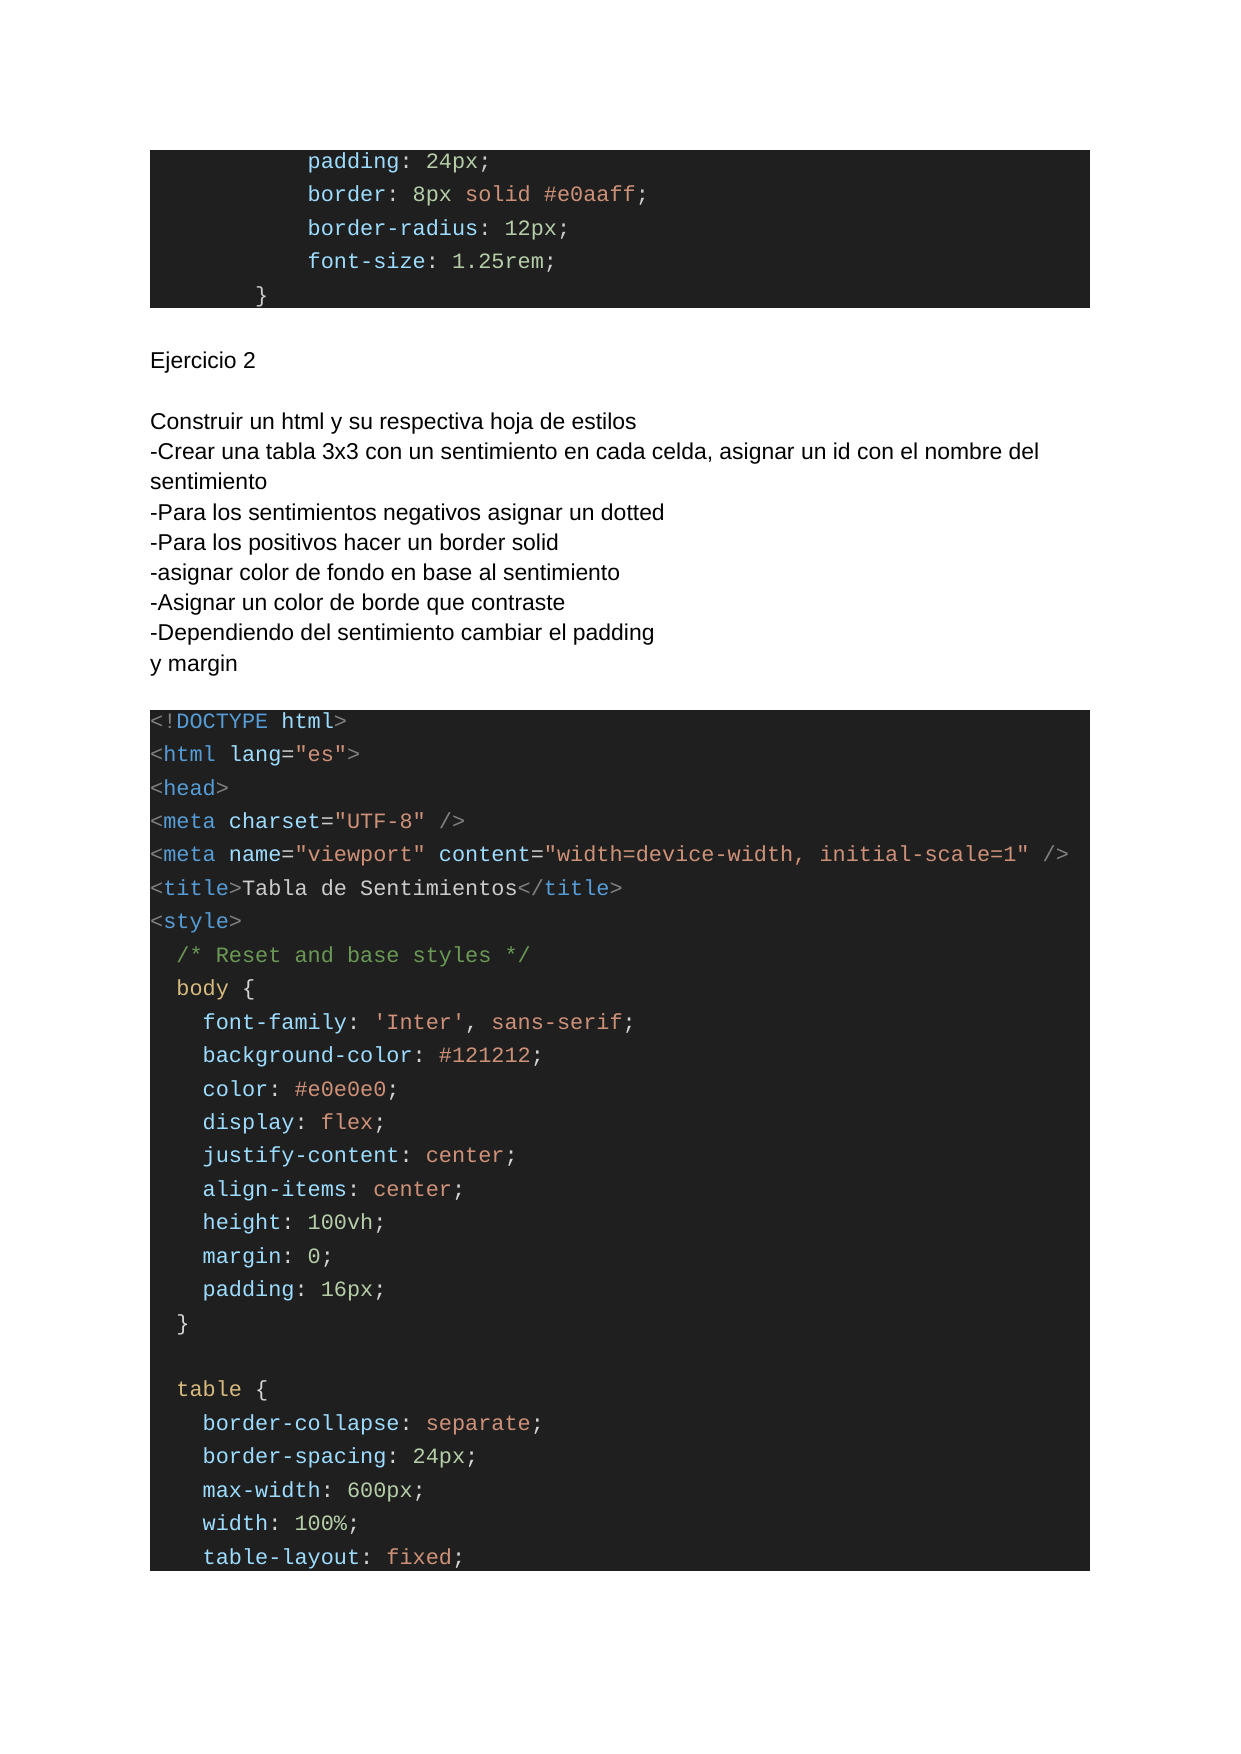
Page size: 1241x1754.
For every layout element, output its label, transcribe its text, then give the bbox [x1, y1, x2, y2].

text padding: 24px; [150, 150, 1090, 175]
text y margin [150, 649, 1090, 676]
text font-size: 1.25rem; [150, 250, 1090, 275]
text <meta charset="UTF-8" /> [150, 810, 1090, 835]
text border-collapse: separate; [150, 1412, 1090, 1437]
text -Para los sentimientos negativos asignar un dotted [150, 498, 1090, 525]
text background-color: #121212; [150, 1044, 1090, 1069]
text align-items: center; [150, 1178, 1090, 1203]
text table { [150, 1379, 1090, 1403]
text height: 100vh; [150, 1211, 1090, 1236]
text <style> [150, 911, 1090, 935]
text <html lang="es"> [150, 743, 1090, 768]
text -Asignar un color de borde que contraste [150, 589, 1090, 615]
text } [150, 284, 1090, 308]
text width: 100%; [150, 1512, 1090, 1537]
text body { [150, 977, 1090, 1002]
text -asignar color de fondo en base al sentimiento [150, 559, 1090, 585]
text border-radius: 12px; [150, 217, 1090, 242]
text max-width: 600px; [150, 1479, 1090, 1504]
text Ejercicio 2 [150, 347, 1090, 374]
text <head> [150, 777, 1090, 802]
text -Para los positivos hacer un border solid [150, 529, 1090, 555]
text border-spacing: 24px; [150, 1446, 1090, 1470]
text <title>Tabla de Sentimientos</title> [150, 877, 1090, 902]
text <meta name="viewport" content="width=device-width, initial-scale=1" /> [150, 844, 1090, 868]
text color: #e0e0e0; [150, 1078, 1090, 1102]
text -Dependiendo del sentimiento cambiar el padding [150, 619, 1090, 646]
text table-layout: fixed; [150, 1546, 1090, 1571]
text padding: 16px; [150, 1278, 1090, 1303]
text Construir un html y su respectiva hoja de estilos [150, 408, 1090, 434]
text justify-content: center; [150, 1144, 1090, 1169]
text } [150, 1312, 1090, 1337]
text /* Reset and base styles */ [150, 944, 1090, 969]
text font-family: 'Inter', sans-serif; [150, 1011, 1090, 1036]
text margin: 0; [150, 1245, 1090, 1270]
text display: flex; [150, 1111, 1090, 1136]
text <!DOCTYPE html> [150, 710, 1090, 735]
text -Crear una tabla 3x3 con un sentimiento en cada celda, asignar un id con el nombre del sentimiento [150, 438, 1090, 494]
text border: 8px solid #e0aaff; [150, 183, 1090, 208]
